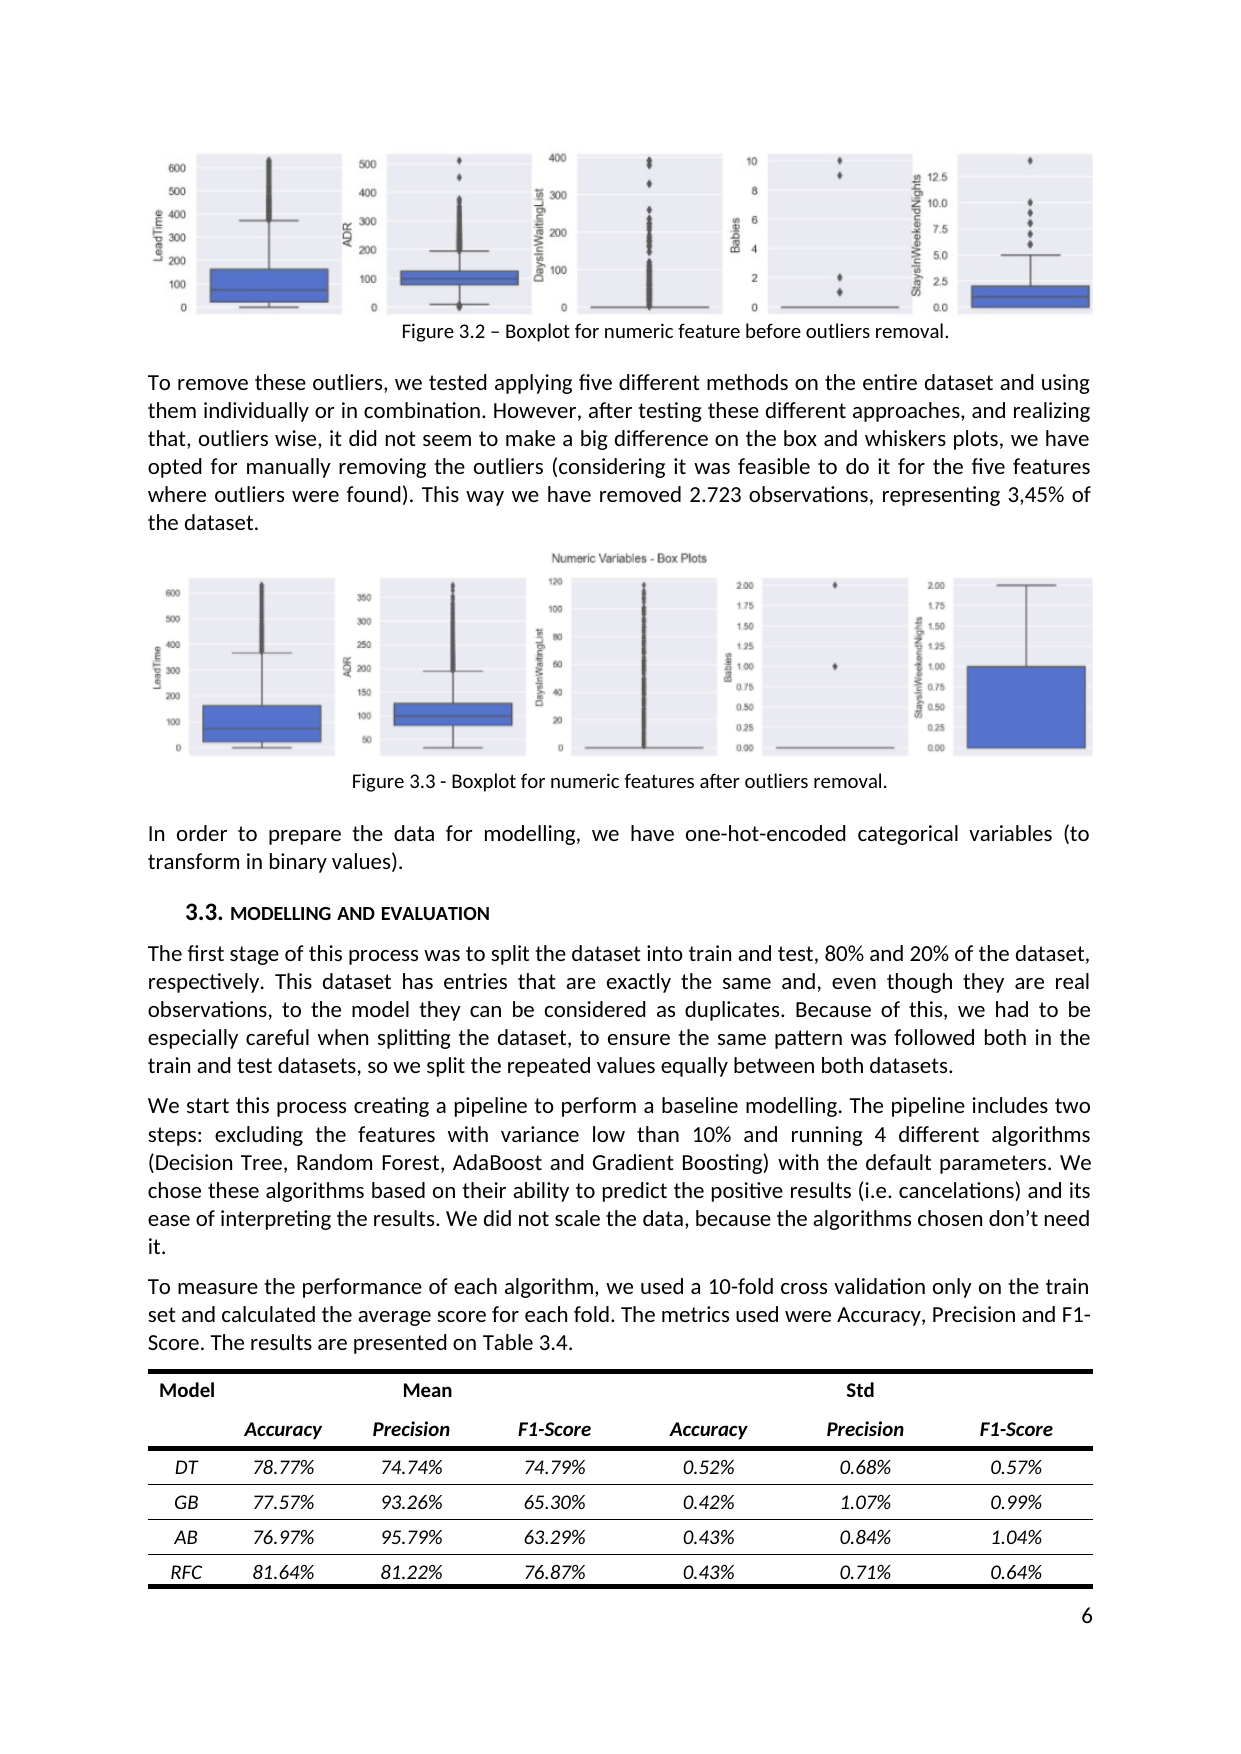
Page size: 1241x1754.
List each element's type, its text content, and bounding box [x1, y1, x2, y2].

table_header Mean [226, 1374, 628, 1407]
text The first stage of this process was to split the dataset into train and test, 80% and 20% of the dataset, respectively. This dataset has entries that are exactly the same and, even though they are real observations, to the model they can be considered as duplicates. Because of this, we had to be especially careful when splitting the dataset, to ensure the same pattern was followed both in the train and test datasets, so we split the repeated values equally between both datasets. [148, 939, 1092, 1079]
table_cell 0.99% [942, 1485, 1092, 1519]
table_cell 77.57% [226, 1485, 342, 1519]
subtitle modelling and evaluation [185, 896, 1092, 927]
table_cell F1-Score [483, 1407, 628, 1446]
table_cell 1.07% [791, 1485, 942, 1519]
table_cell F1-Score [942, 1407, 1092, 1446]
table_header Model [148, 1374, 226, 1446]
table_header Std [628, 1374, 1092, 1407]
table_cell 78.77% [226, 1451, 342, 1484]
table_cell 0.52% [628, 1451, 791, 1484]
table_cell 0.68% [791, 1451, 942, 1484]
table_cell 0.43% [628, 1555, 791, 1584]
text To remove these outliers, we tested applying five different methods on the entire dataset and using them individually or in combination. However, after testing these different approaches, and realizing that, outliers wise, it did not seem to make a big difference on the box and whiskers plots, we have opted for manually removing the outliers (considering it was feasible to do it for the five features where outliers were found). This way we have removed 2.723 observations, representing 3,45% of the dataset. [148, 368, 1092, 537]
table_cell DT [148, 1451, 226, 1484]
table_cell 74.79% [483, 1451, 628, 1484]
table_cell 76.87% [483, 1555, 628, 1584]
table_cell 93.26% [342, 1485, 483, 1519]
table_cell 76.97% [226, 1520, 342, 1554]
table_cell 74.74% [342, 1451, 483, 1484]
table_cell 63.29% [483, 1520, 628, 1554]
table_cell 65.30% [483, 1485, 628, 1519]
picture [147, 549, 1093, 757]
table_cell Accuracy [226, 1407, 342, 1446]
table_cell Precision [791, 1407, 942, 1446]
picture [147, 147, 1093, 318]
table_cell 1.04% [942, 1520, 1092, 1554]
table_cell 81.22% [342, 1555, 483, 1584]
table_cell AB [148, 1520, 226, 1554]
table_cell 0.71% [791, 1555, 942, 1584]
table_cell GB [148, 1485, 226, 1519]
table_cell 81.64% [226, 1555, 342, 1584]
table_cell 0.43% [628, 1520, 791, 1554]
table_cell 0.84% [791, 1520, 942, 1554]
table_cell RFC [148, 1555, 226, 1584]
table_cell Accuracy [628, 1407, 791, 1446]
table_cell Precision [342, 1407, 483, 1446]
text In order to prepare the data for modelling, we have one-hot-encoded categorical variables (to transform in binary values). [148, 819, 1092, 875]
text We start this process creating a pipeline to perform a baseline modelling. The pipeline includes two steps: excluding the features with variance low than 10% and running 4 different algorithms (Decision Tree, Random Forest, AdaBoost and Gradient Boosting) with the default parameters. We chose these algorithms based on their ability to predict the positive results (i.e. cancelations) and its ease of interpreting the results. We did not scale the data, because the algorithms chosen don’t need it. [148, 1092, 1092, 1260]
table_cell 0.64% [942, 1555, 1092, 1584]
table_cell 95.79% [342, 1520, 483, 1554]
table_cell 0.57% [942, 1451, 1092, 1484]
table_cell 0.42% [628, 1485, 791, 1519]
